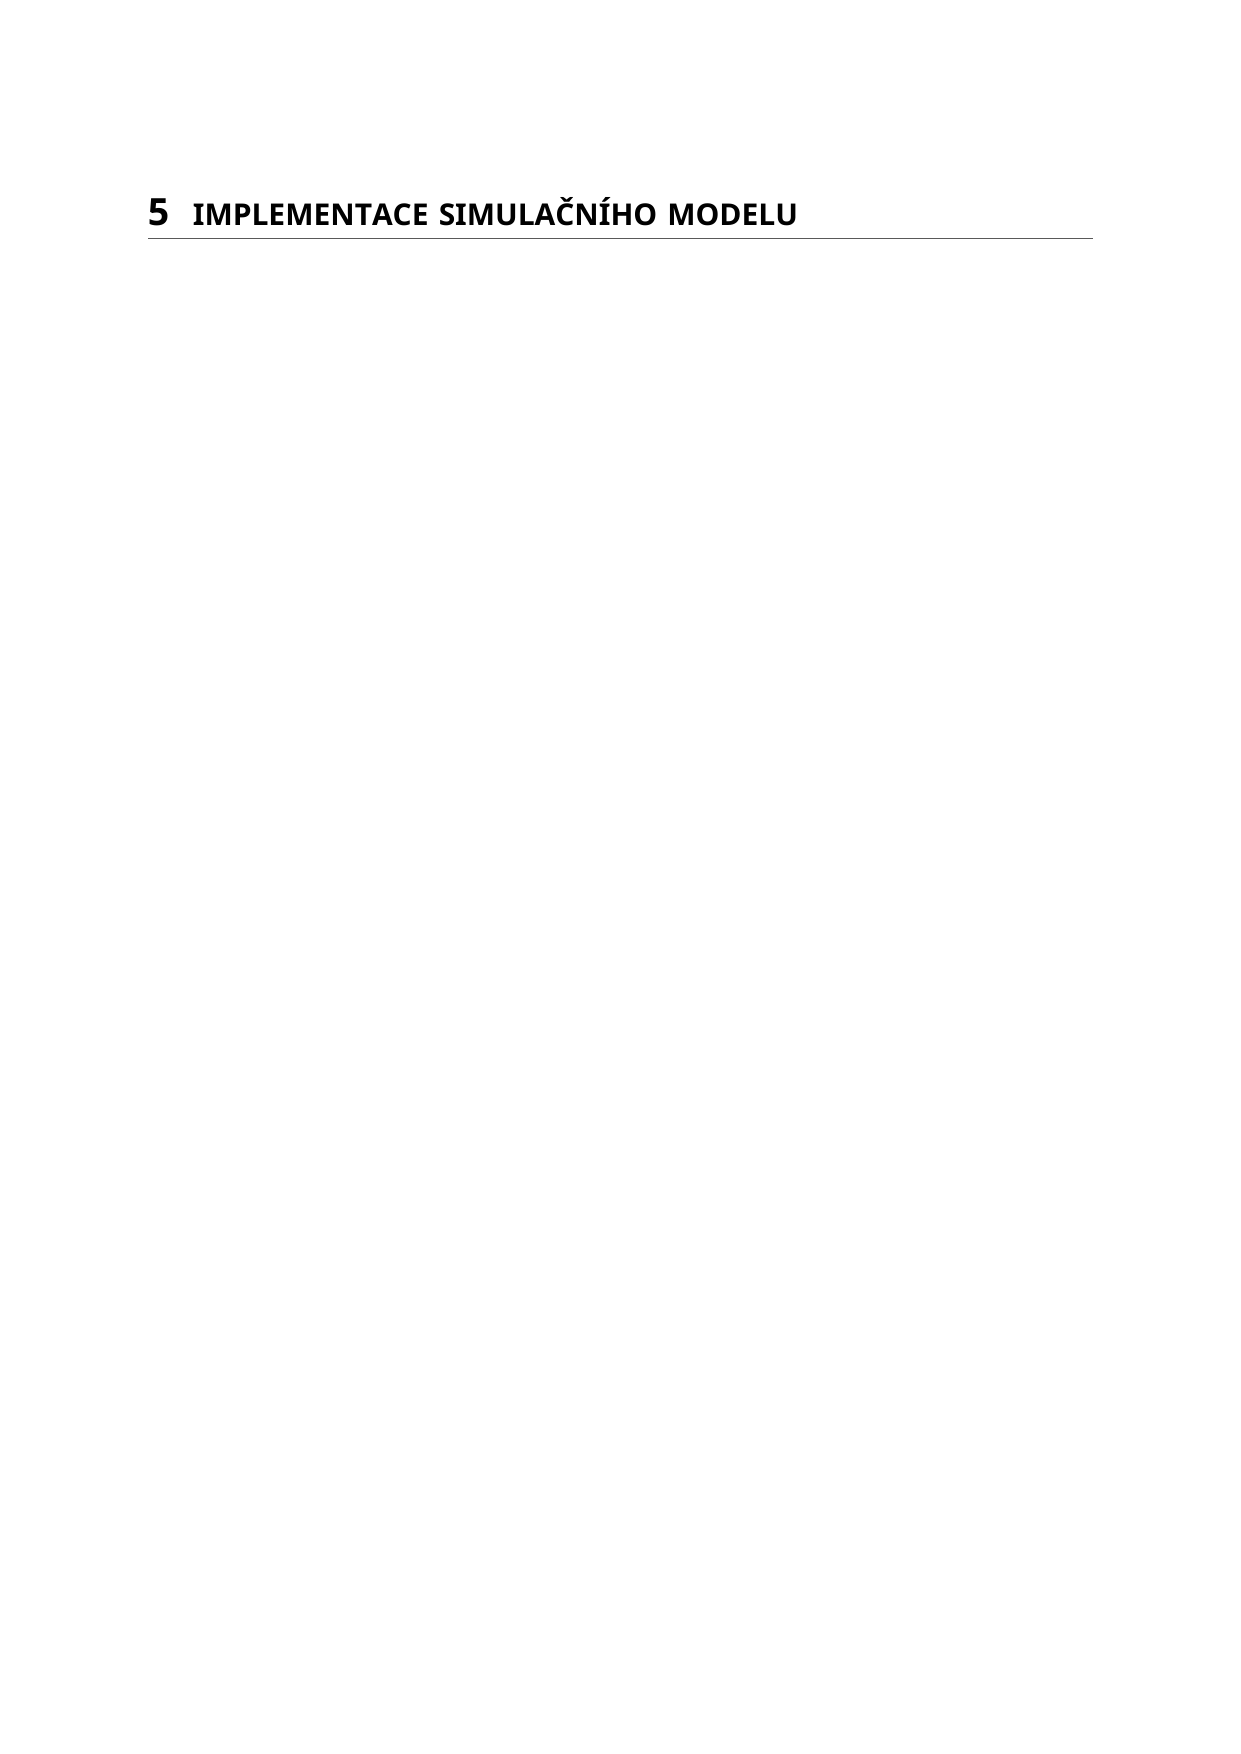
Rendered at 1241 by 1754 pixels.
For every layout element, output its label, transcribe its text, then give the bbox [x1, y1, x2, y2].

subtitle implementace simulačního modelu [148, 185, 1093, 238]
